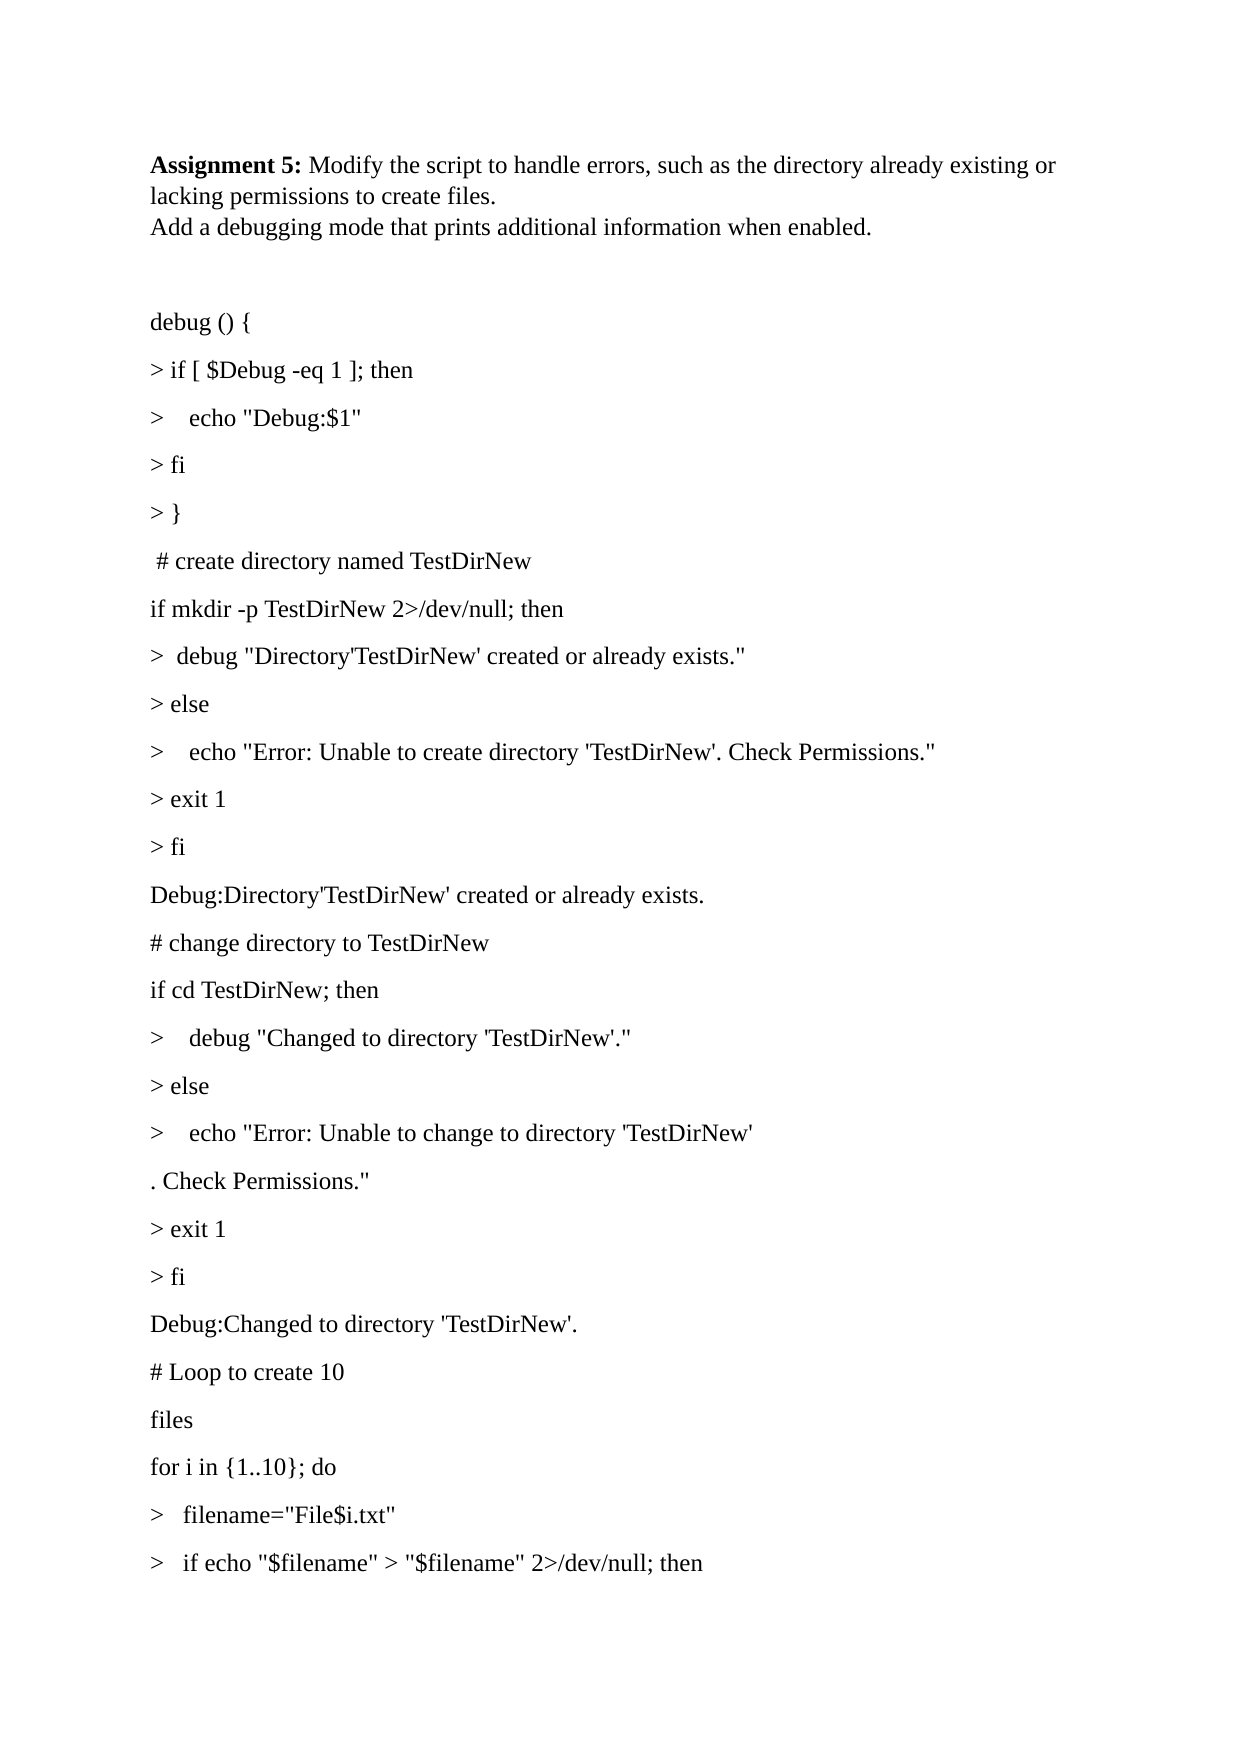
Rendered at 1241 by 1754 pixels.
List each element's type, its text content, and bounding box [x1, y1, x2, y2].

text > echo "Error: Unable to change to directory 'TestDirNew' [150, 1118, 1090, 1147]
text > debug "Directory'TestDirNew' created or already exists." [150, 641, 1090, 670]
text > } [150, 498, 1090, 527]
text > filename="File$i.txt" [150, 1500, 1090, 1529]
text > echo "Debug:$1" [150, 403, 1090, 432]
text > if echo "$filename" > "$filename" 2>/dev/null; then [150, 1548, 1090, 1577]
text > exit 1 [150, 784, 1090, 813]
text > debug "Changed to directory 'TestDirNew'." [150, 1023, 1090, 1052]
text . Check Permissions." [150, 1166, 1090, 1195]
text Debug:Directory'TestDirNew' created or already exists. [150, 880, 1090, 909]
text Assignment 5: Modify the script to handle errors, such as the directory already existing or lacking permissions to create files. Add a debugging mode that prints additional information when enabled. [150, 150, 1090, 241]
text > echo "Error: Unable to create directory 'TestDirNew'. Check Permissions." [150, 737, 1090, 766]
text > exit 1 [150, 1214, 1090, 1243]
text Debug:Changed to directory 'TestDirNew'. [150, 1309, 1090, 1338]
text debug () { [150, 307, 1090, 336]
text if mkdir -p TestDirNew 2>/dev/null; then [150, 594, 1090, 622]
text # create directory named TestDirNew [150, 546, 1090, 575]
text > fi [150, 832, 1090, 861]
text > fi [150, 451, 1090, 479]
text for i in {1..10}; do [150, 1452, 1090, 1481]
text > if [ $Debug -eq 1 ]; then [150, 355, 1090, 384]
text > else [150, 1071, 1090, 1099]
text # Loop to create 10 [150, 1357, 1090, 1386]
text if cd TestDirNew; then [150, 975, 1090, 1004]
text files [150, 1405, 1090, 1433]
text > else [150, 689, 1090, 718]
text > fi [150, 1262, 1090, 1290]
text # change directory to TestDirNew [150, 928, 1090, 956]
